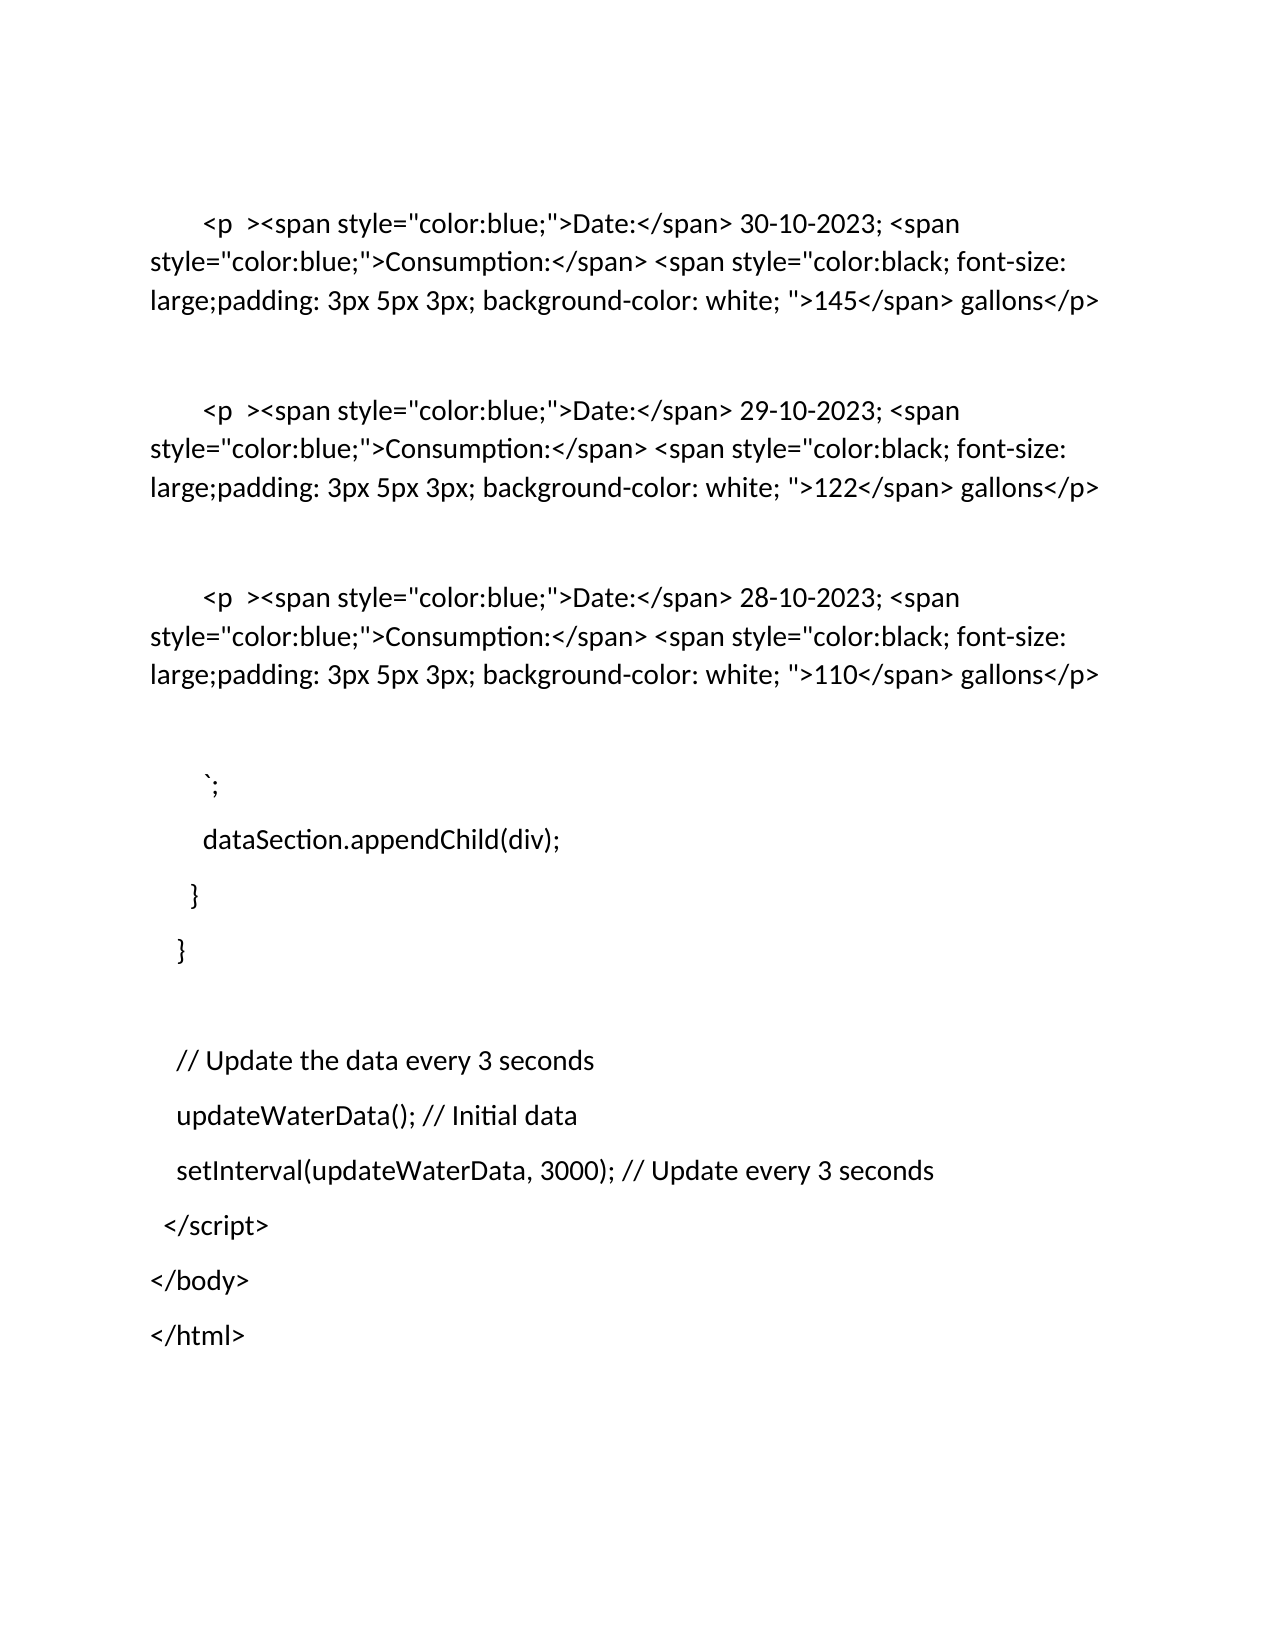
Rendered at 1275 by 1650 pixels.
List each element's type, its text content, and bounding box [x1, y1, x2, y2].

text } [150, 877, 1125, 912]
text <p ><span style="color:blue;">Date:</span> 29-10-2023; <span style="color:blue;">Consumption:</span> <span style="color:black; font-size: large;padding: 3px 5px 3px; background-color: white; ">122</span> gallons</p> [150, 392, 1125, 505]
text dataSection.appendChild(div); [150, 821, 1125, 857]
text updateWaterData(); // Initial data [150, 1097, 1125, 1133]
text </script> [150, 1207, 1125, 1243]
text // Update the data every 3 seconds [150, 1042, 1125, 1077]
text setInterval(updateWaterData, 3000); // Update every 3 seconds [150, 1152, 1125, 1188]
text <p ><span style="color:blue;">Date:</span> 28-10-2023; <span style="color:blue;">Consumption:</span> <span style="color:black; font-size: large;padding: 3px 5px 3px; background-color: white; ">110</span> gallons</p> [150, 579, 1125, 692]
text } [150, 932, 1125, 967]
text </html> [150, 1317, 1125, 1353]
text </body> [150, 1262, 1125, 1298]
text `; [150, 766, 1125, 802]
text <p ><span style="color:blue;">Date:</span> 30-10-2023; <span style="color:blue;">Consumption:</span> <span style="color:black; font-size: large;padding: 3px 5px 3px; background-color: white; ">145</span> gallons</p> [150, 205, 1125, 318]
